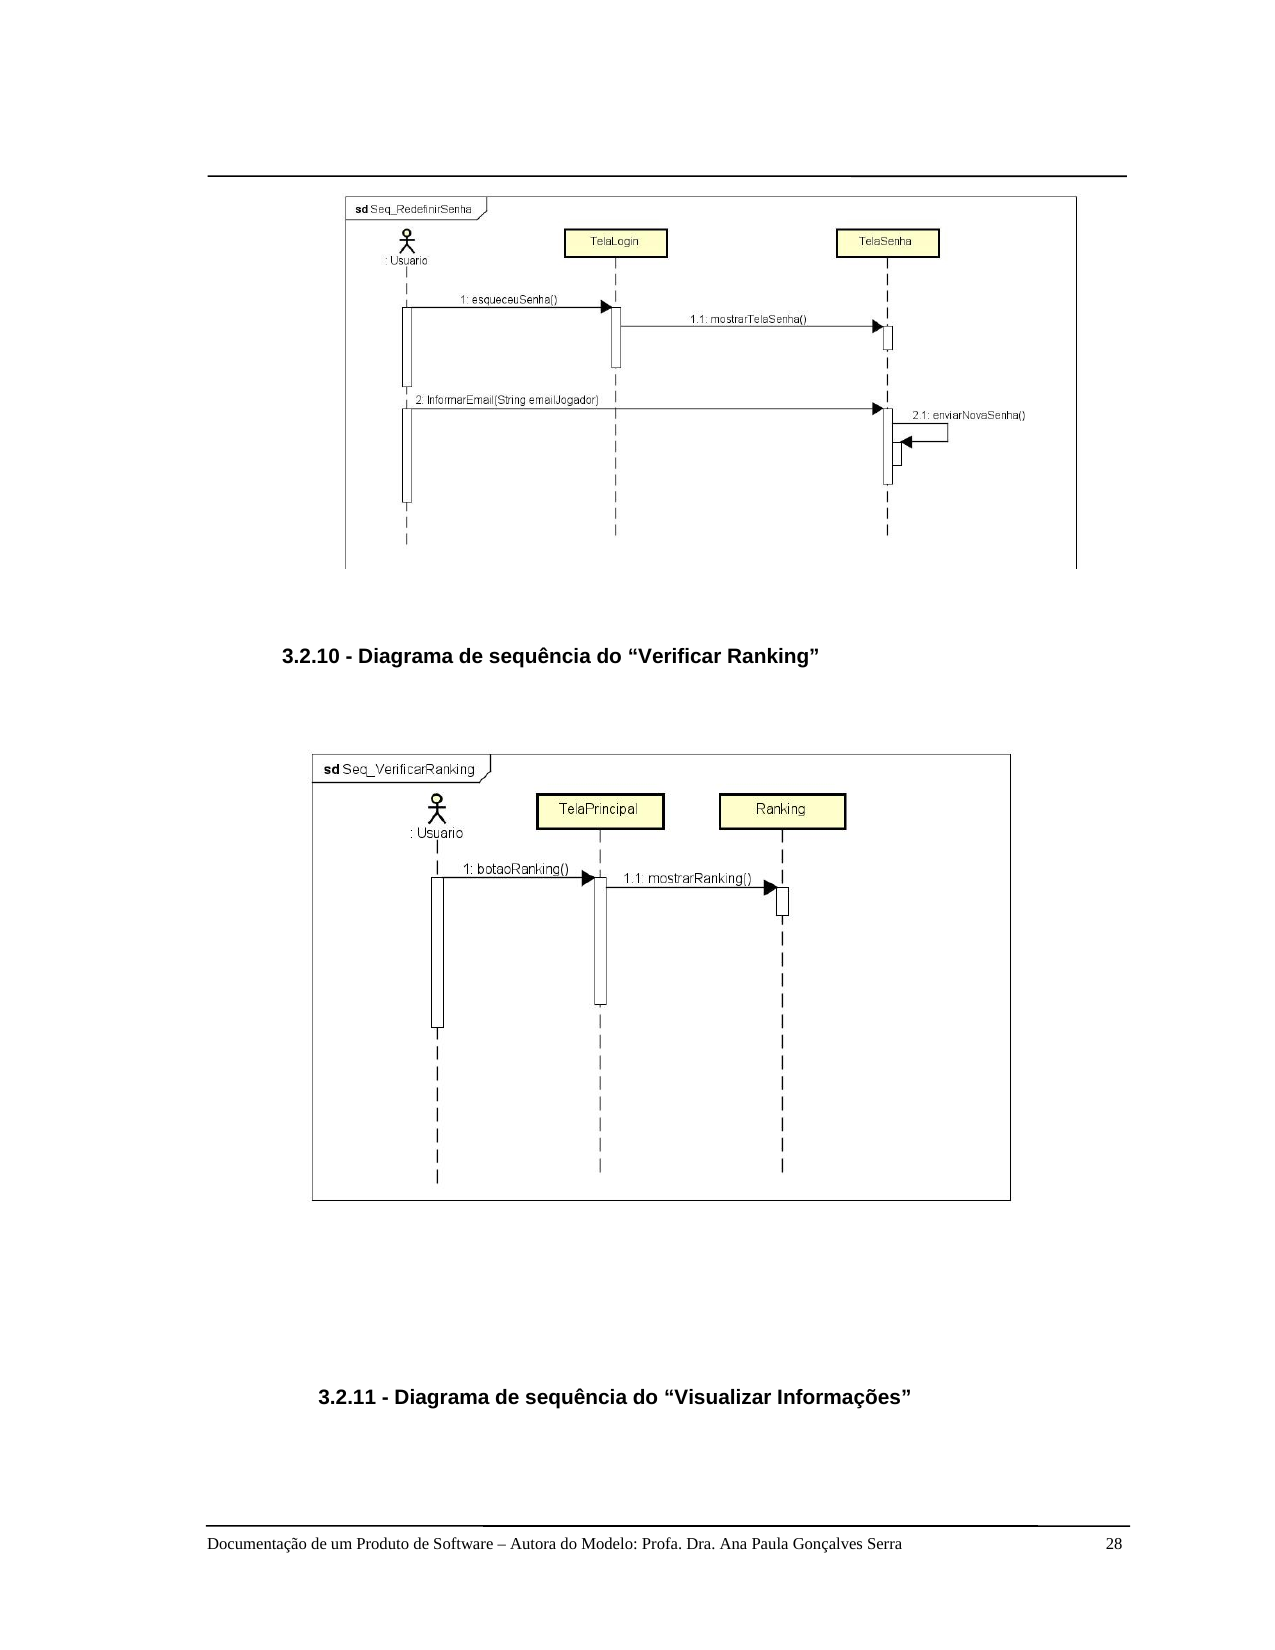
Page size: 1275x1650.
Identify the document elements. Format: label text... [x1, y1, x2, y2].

list 3.2.11 - Diagrama de sequência do “Visualizar Informações” [243, 1384, 1127, 1408]
list 3.2.10 - Diagrama de sequência do “Verificar Ranking” [243, 644, 1127, 668]
